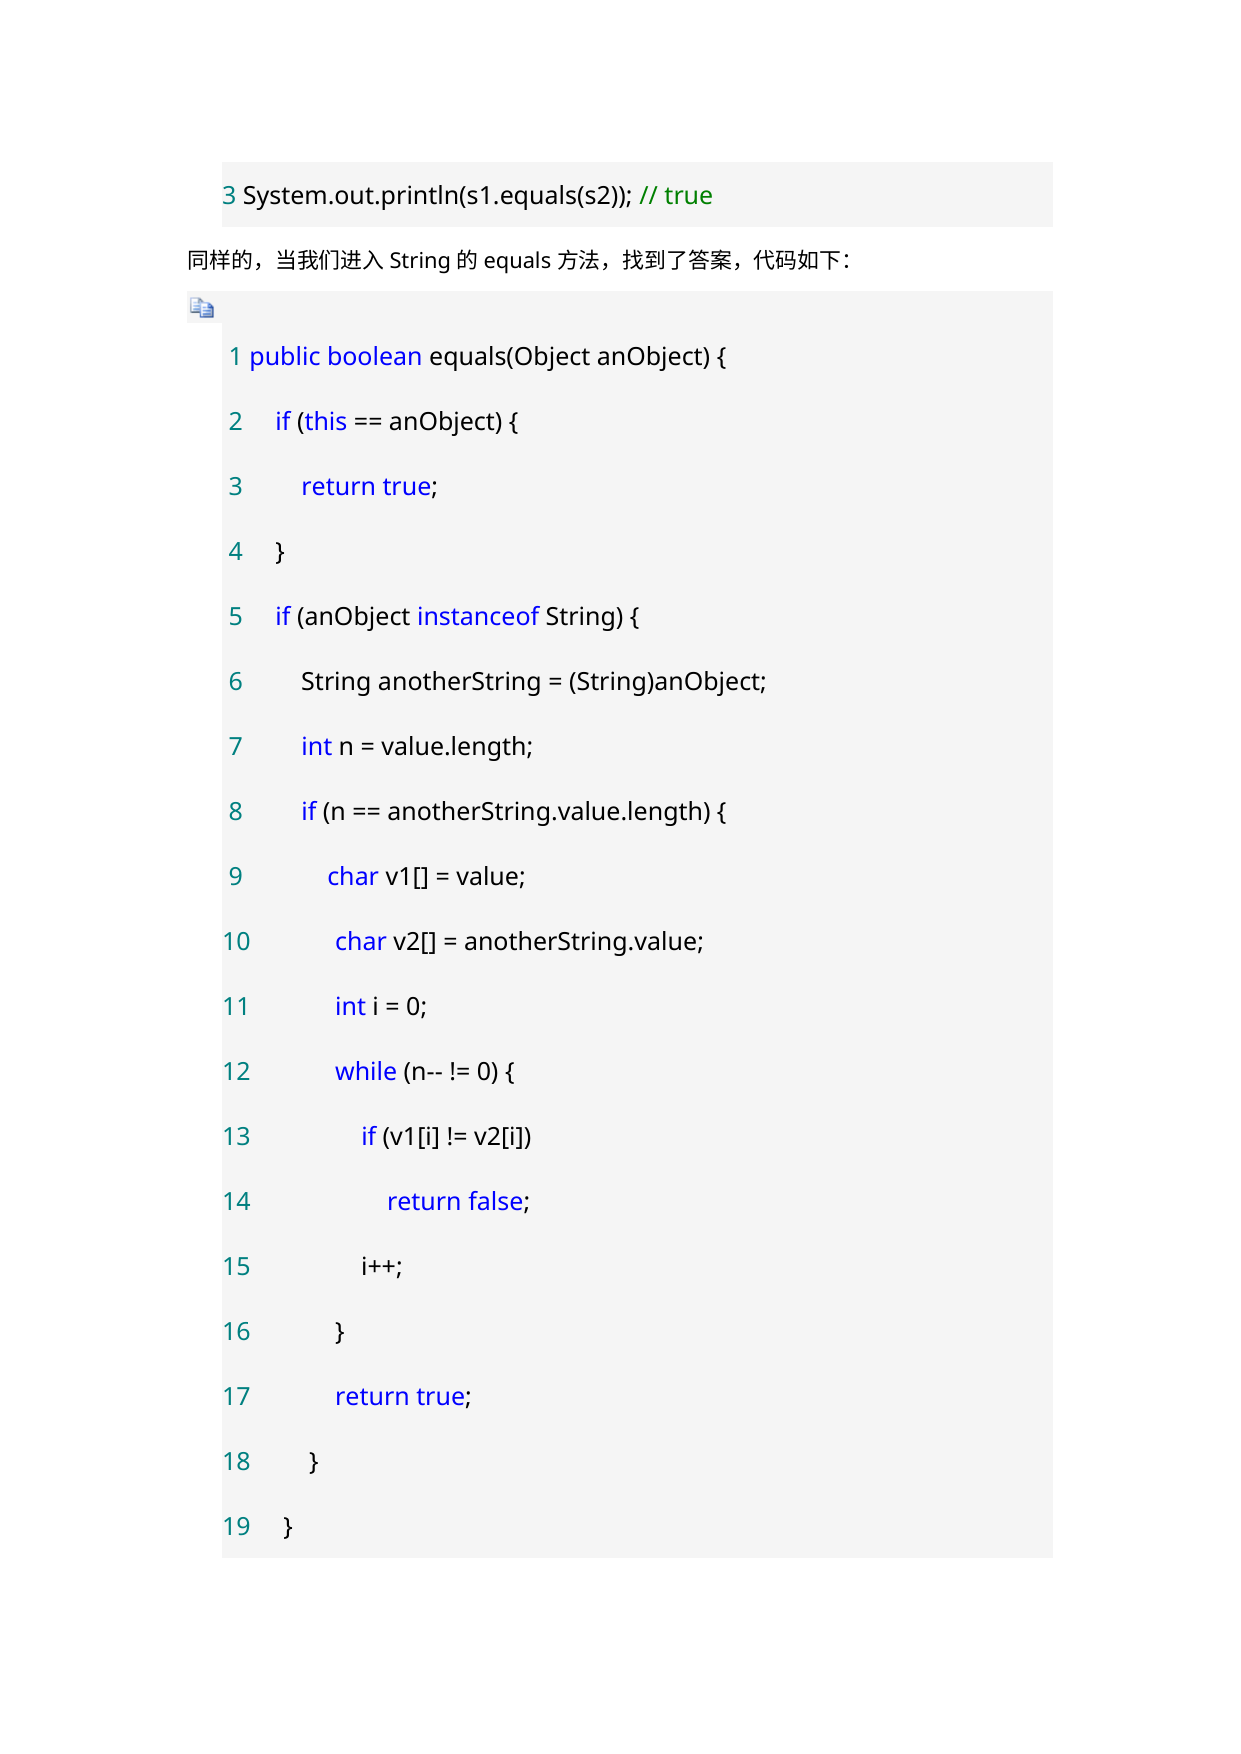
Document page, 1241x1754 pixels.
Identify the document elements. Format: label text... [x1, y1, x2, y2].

picture [187, 291, 219, 323]
text 11 int i = 0; [222, 973, 1053, 1038]
text 6 String anotherString = (String)anObject; [222, 648, 1053, 713]
text 18 } [222, 1428, 1053, 1493]
text 10 char v2[] = anotherString.value; [222, 908, 1053, 973]
text 16 } [222, 1298, 1053, 1363]
text 1 public boolean equals(Object anObject) { [222, 323, 1053, 388]
text 3 return true; [222, 453, 1053, 518]
text 2 if (this == anObject) { [222, 388, 1053, 453]
text 同样的，当我们进入 String 的 equals 方法，找到了答案，代码如下： [187, 243, 1053, 275]
text 5 if (anObject instanceof String) { [222, 583, 1053, 648]
text 14 return false; [222, 1168, 1053, 1233]
text 13 if (v1[i] != v2[i]) [222, 1103, 1053, 1168]
text 3 System.out.println(s1.equals(s2)); // true [222, 162, 1053, 227]
text 19 } [222, 1493, 1053, 1558]
text 12 while (n-- != 0) { [222, 1038, 1053, 1103]
text 8 if (n == anotherString.value.length) { [222, 778, 1053, 843]
text 15 i++; [222, 1233, 1053, 1298]
text 7 int n = value.length; [222, 713, 1053, 778]
text 9 char v1[] = value; [222, 843, 1053, 908]
text 4 } [222, 518, 1053, 583]
text 17 return true; [222, 1363, 1053, 1428]
